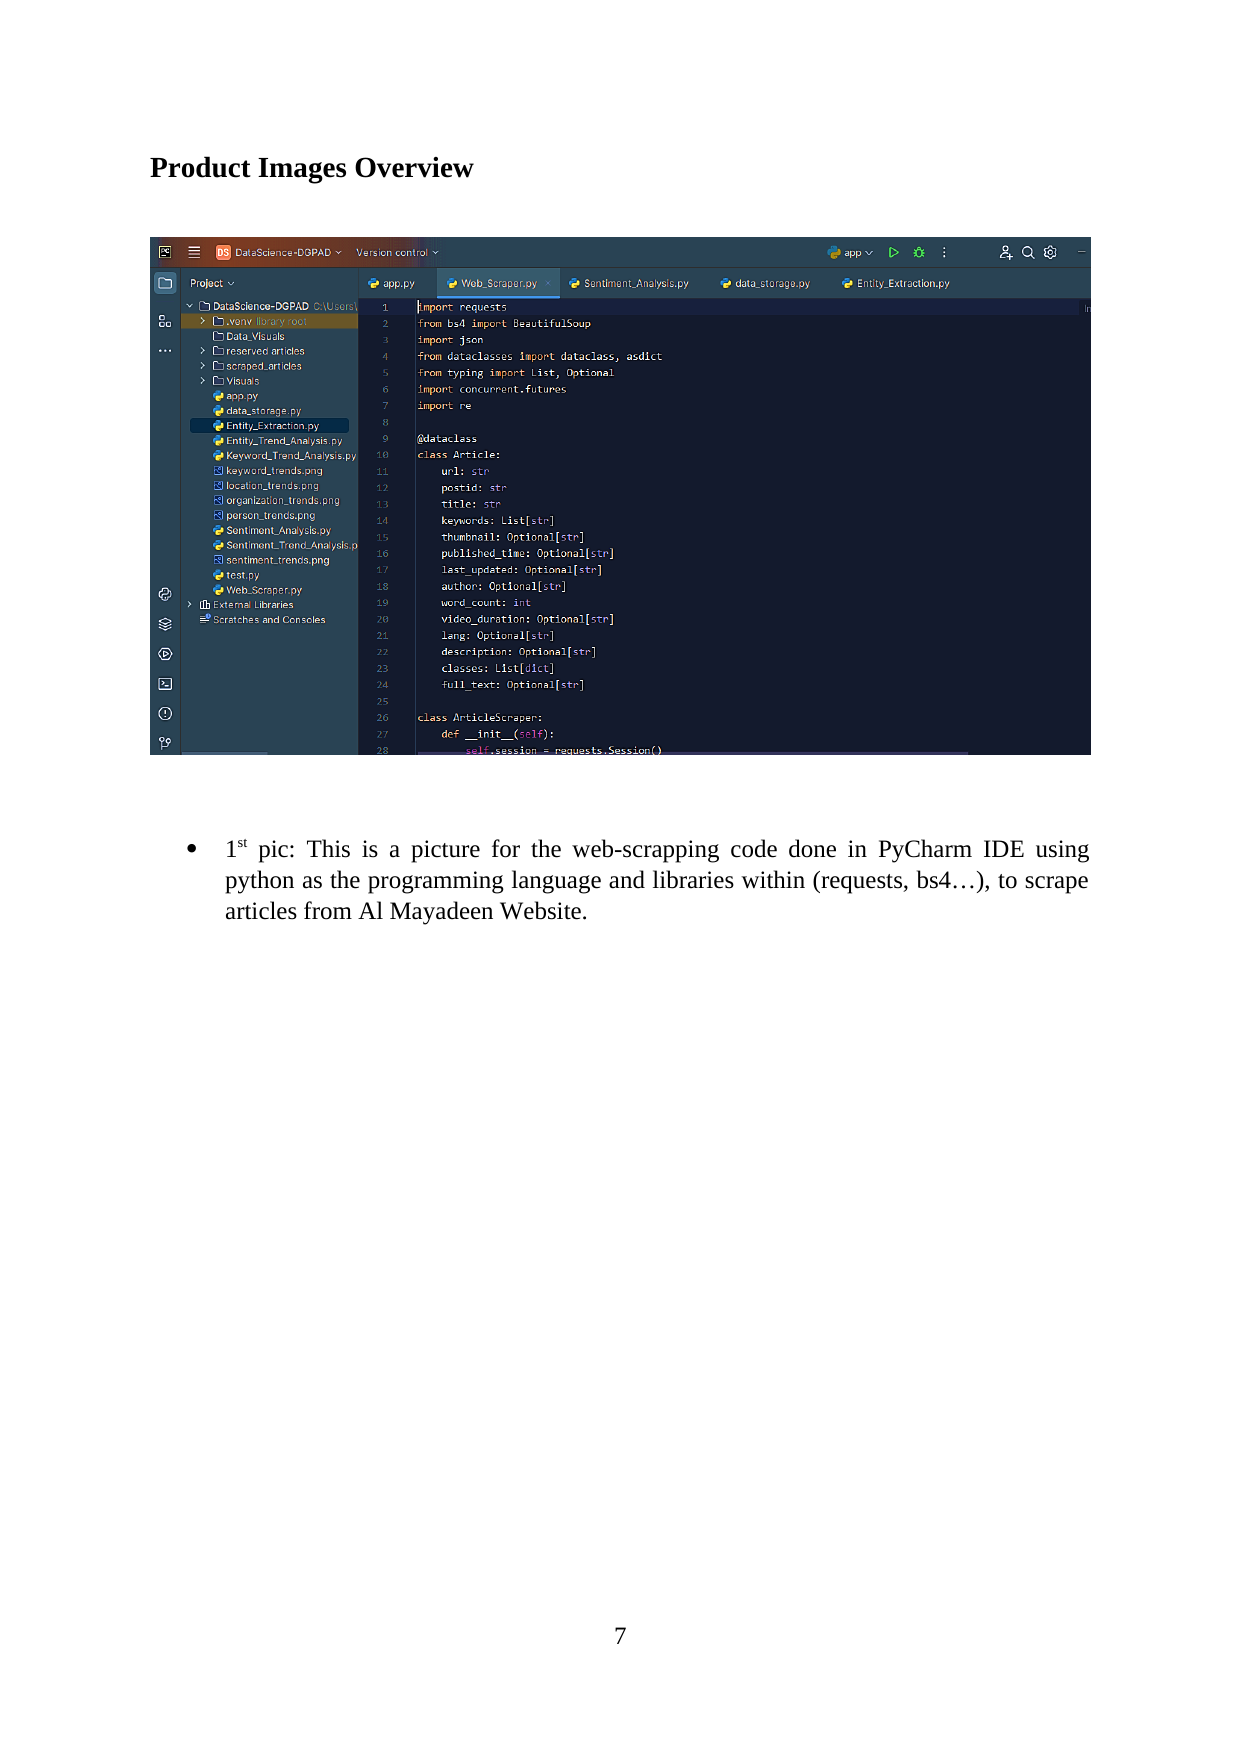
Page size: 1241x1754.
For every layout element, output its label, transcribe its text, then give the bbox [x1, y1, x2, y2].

list 1st pic: This is a picture for the web-scrapping code done in PyCharm IDE using python as the programming language and libraries within (requests, bs4…), to scrape articles from Al Mayadeen Website. [187, 834, 1090, 925]
subtitle Product Images Overview [150, 150, 1090, 183]
picture [150, 237, 1091, 755]
